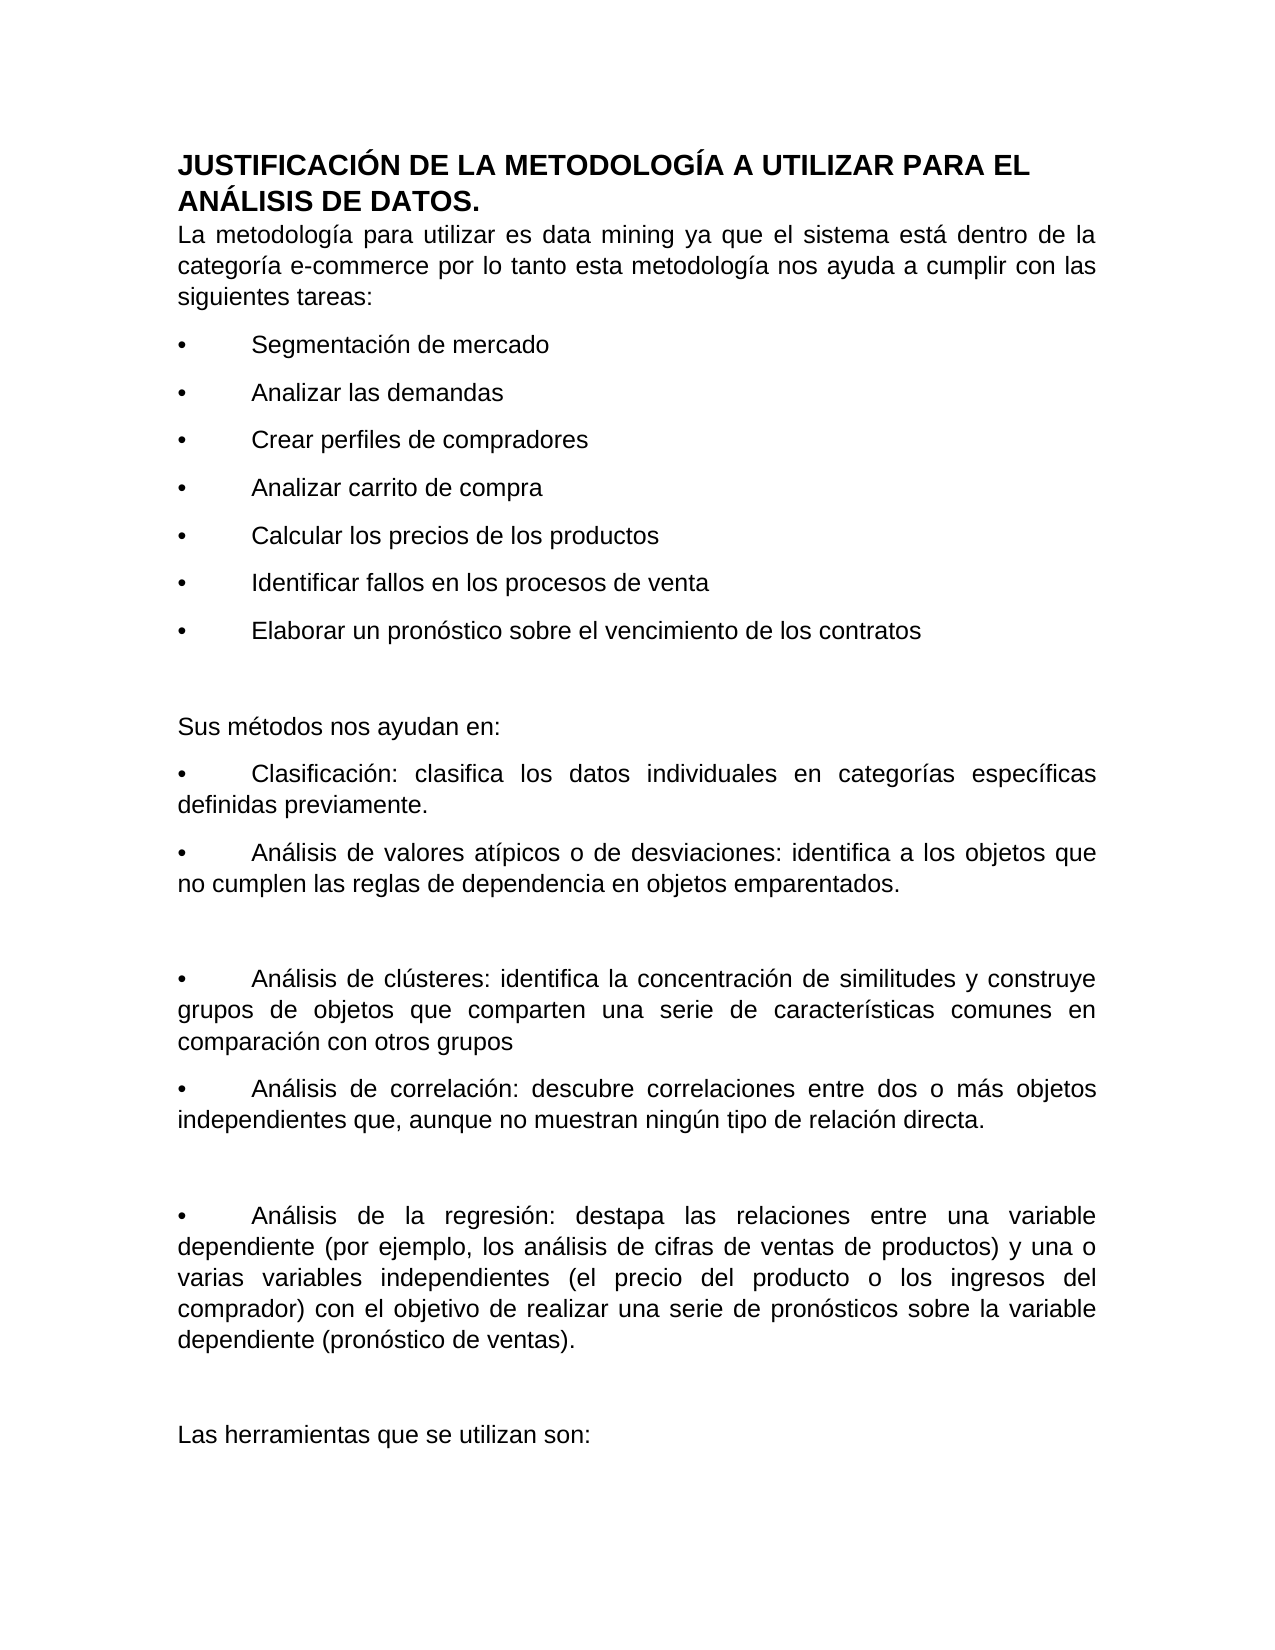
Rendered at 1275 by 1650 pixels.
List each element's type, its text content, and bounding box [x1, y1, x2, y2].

text • Analizar las demandas [177, 377, 1098, 406]
text • Análisis de correlación: descubre correlaciones entre dos o más objetos independientes que, aunque no muestran ningún tipo de relación directa. [177, 1074, 1098, 1134]
text Las herramientas que se utilizan son: [177, 1420, 1098, 1449]
text • Segmentación de mercado [177, 330, 1098, 358]
text • Análisis de la regresión: destapa las relaciones entre una variable dependiente (por ejemplo, los análisis de cifras de ventas de productos) y una o varias variables independientes (el precio del producto o los ingresos del comprador) con el objetivo de realizar una serie de pronósticos sobre la variable dependiente (pronóstico de ventas). [177, 1201, 1098, 1353]
text • Calcular los precios de los productos [177, 521, 1098, 549]
text La metodología para utilizar es data mining ya que el sistema está dentro de la categoría e-commerce por lo tanto esta metodología nos ayuda a cumplir con las siguientes tareas: [177, 220, 1098, 311]
text • Análisis de clústeres: identifica la concentración de similitudes y construye grupos de objetos que comparten una serie de características comunes en comparación con otros grupos [177, 964, 1098, 1055]
text • Identificar fallos en los procesos de venta [177, 568, 1098, 597]
text Sus métodos nos ayudan en: [177, 711, 1098, 740]
text • Clasificación: clasifica los datos individuales en categorías específicas definidas previamente. [177, 759, 1098, 819]
text • Análisis de valores atípicos o de desviaciones: identifica a los objetos que no cumplen las reglas de dependencia en objetos emparentados. [177, 838, 1098, 898]
text • Crear perfiles de compradores [177, 425, 1098, 454]
text • Elaborar un pronóstico sobre el vencimiento de los contratos [177, 616, 1098, 645]
text • Analizar carrito de compra [177, 473, 1098, 502]
subtitle JUSTIFICACIÓN DE LA METODOLOGÍA A UTILIZAR PARA EL ANÁLISIS DE DATOS. [177, 148, 1098, 217]
